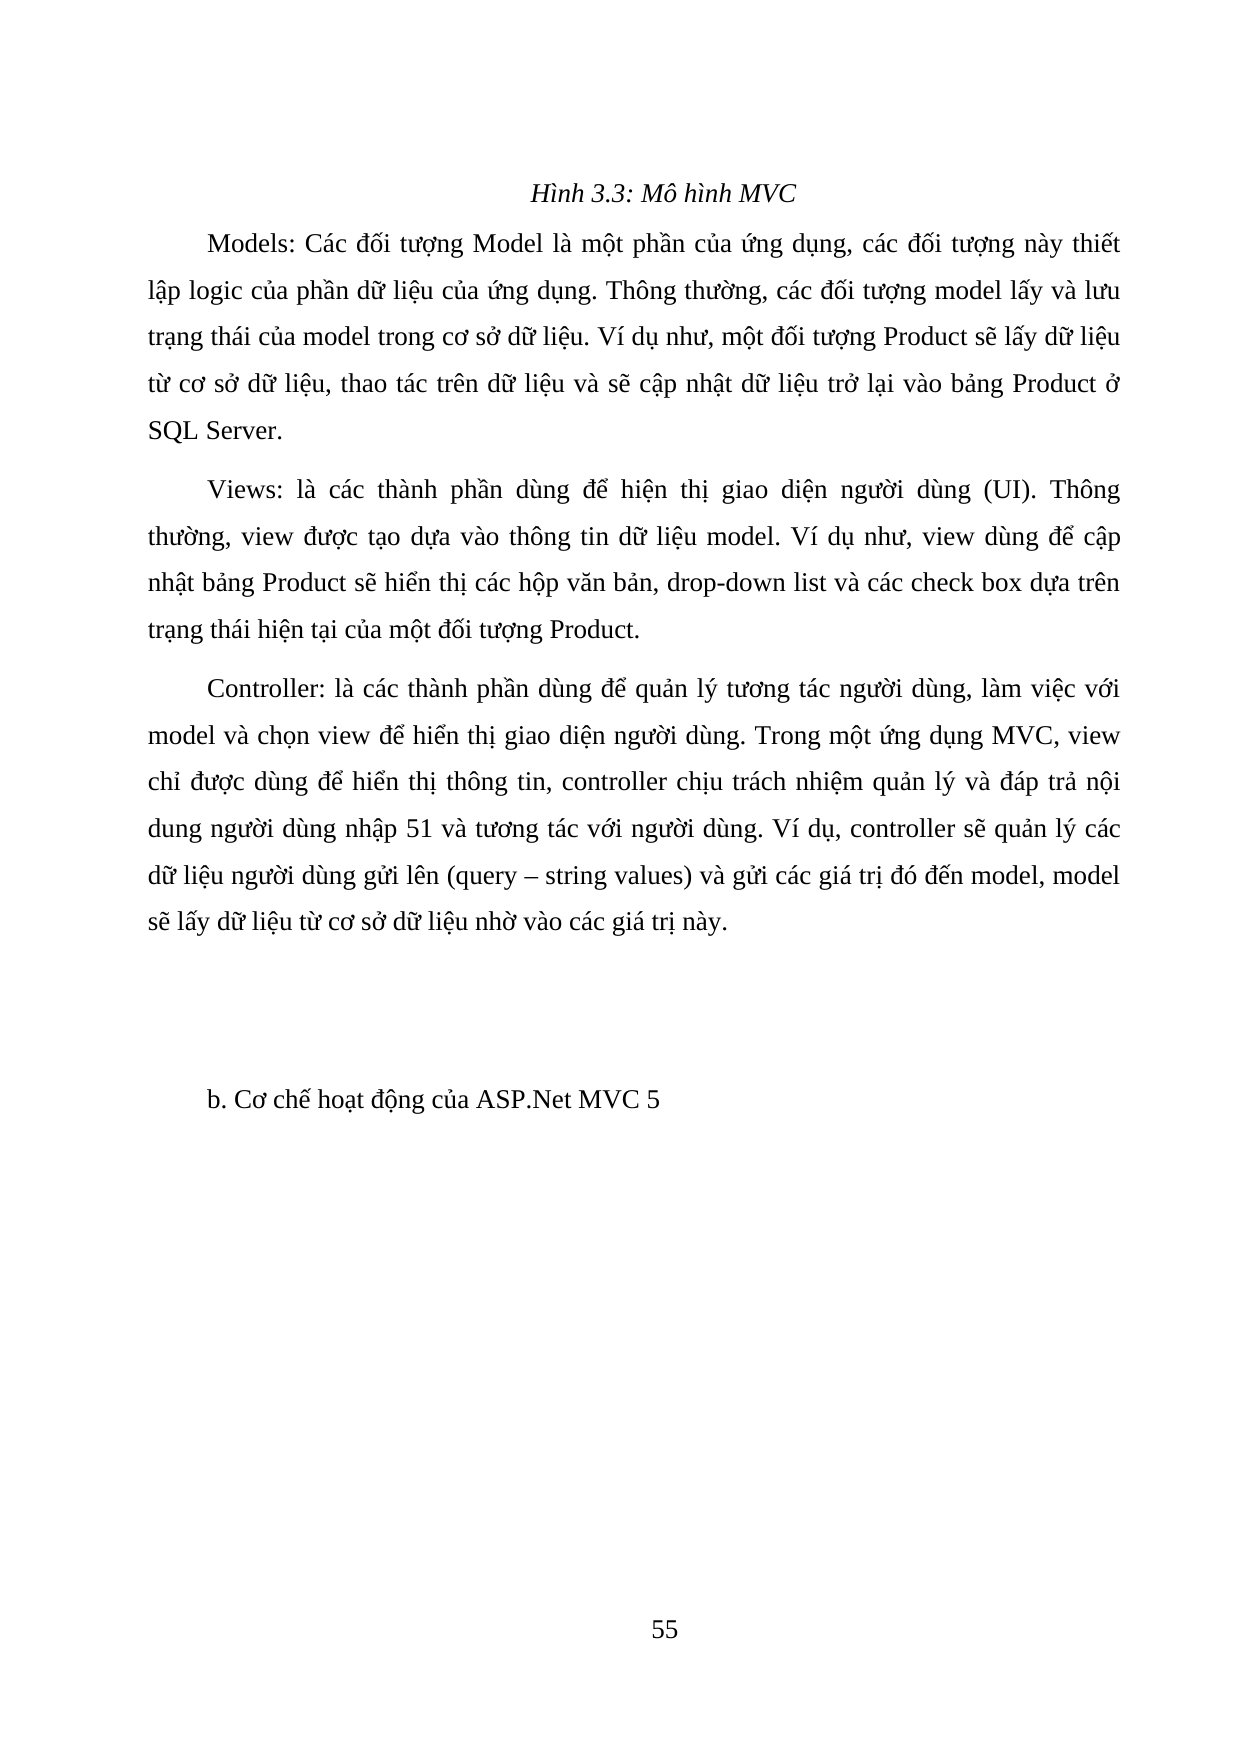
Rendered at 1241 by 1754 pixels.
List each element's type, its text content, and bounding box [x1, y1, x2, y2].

text Models: Các đối tượng Model là một phần của ứng dụng, các đối tượng này thiết lập logic của phần dữ liệu của ứng dụng. Thông thường, các đối tượng model lấy và lưu trạng thái của model trong cơ sở dữ liệu. Ví dụ như, một đối tượng Product sẽ lấy dữ liệu từ cơ sở dữ liệu, thao tác trên dữ liệu và sẽ cập nhật dữ liệu trở lại vào bảng Product ở SQL Server. [148, 227, 1122, 445]
text Controller: là các thành phần dùng để quản lý tương tác người dùng, làm việc với model và chọn view để hiển thị giao diện người dùng. Trong một ứng dụng MVC, view chỉ được dùng để hiển thị thông tin, controller chịu trách nhiệm quản lý và đáp trả nội dung người dùng nhập 51 và tương tác với người dùng. Ví dụ, controller sẽ quản lý các dữ liệu người dùng gửi lên (query – string values) và gửi các giá trị đó đến model, model sẽ lấy dữ liệu từ cơ sở dữ liệu nhờ vào các giá trị này. [148, 672, 1122, 937]
text b. Cơ chế hoạt động của ASP.Net MVC 5 [148, 1083, 1122, 1114]
text Views: là các thành phần dùng để hiện thị giao diện người dùng (UI). Thông thường, view được tạo dựa vào thông tin dữ liệu model. Ví dụ như, view dùng để cập nhật bảng Product sẽ hiển thị các hộp văn bản, drop-down list và các check box dựa trên trạng thái hiện tại của một đối tượng Product. [148, 473, 1122, 644]
